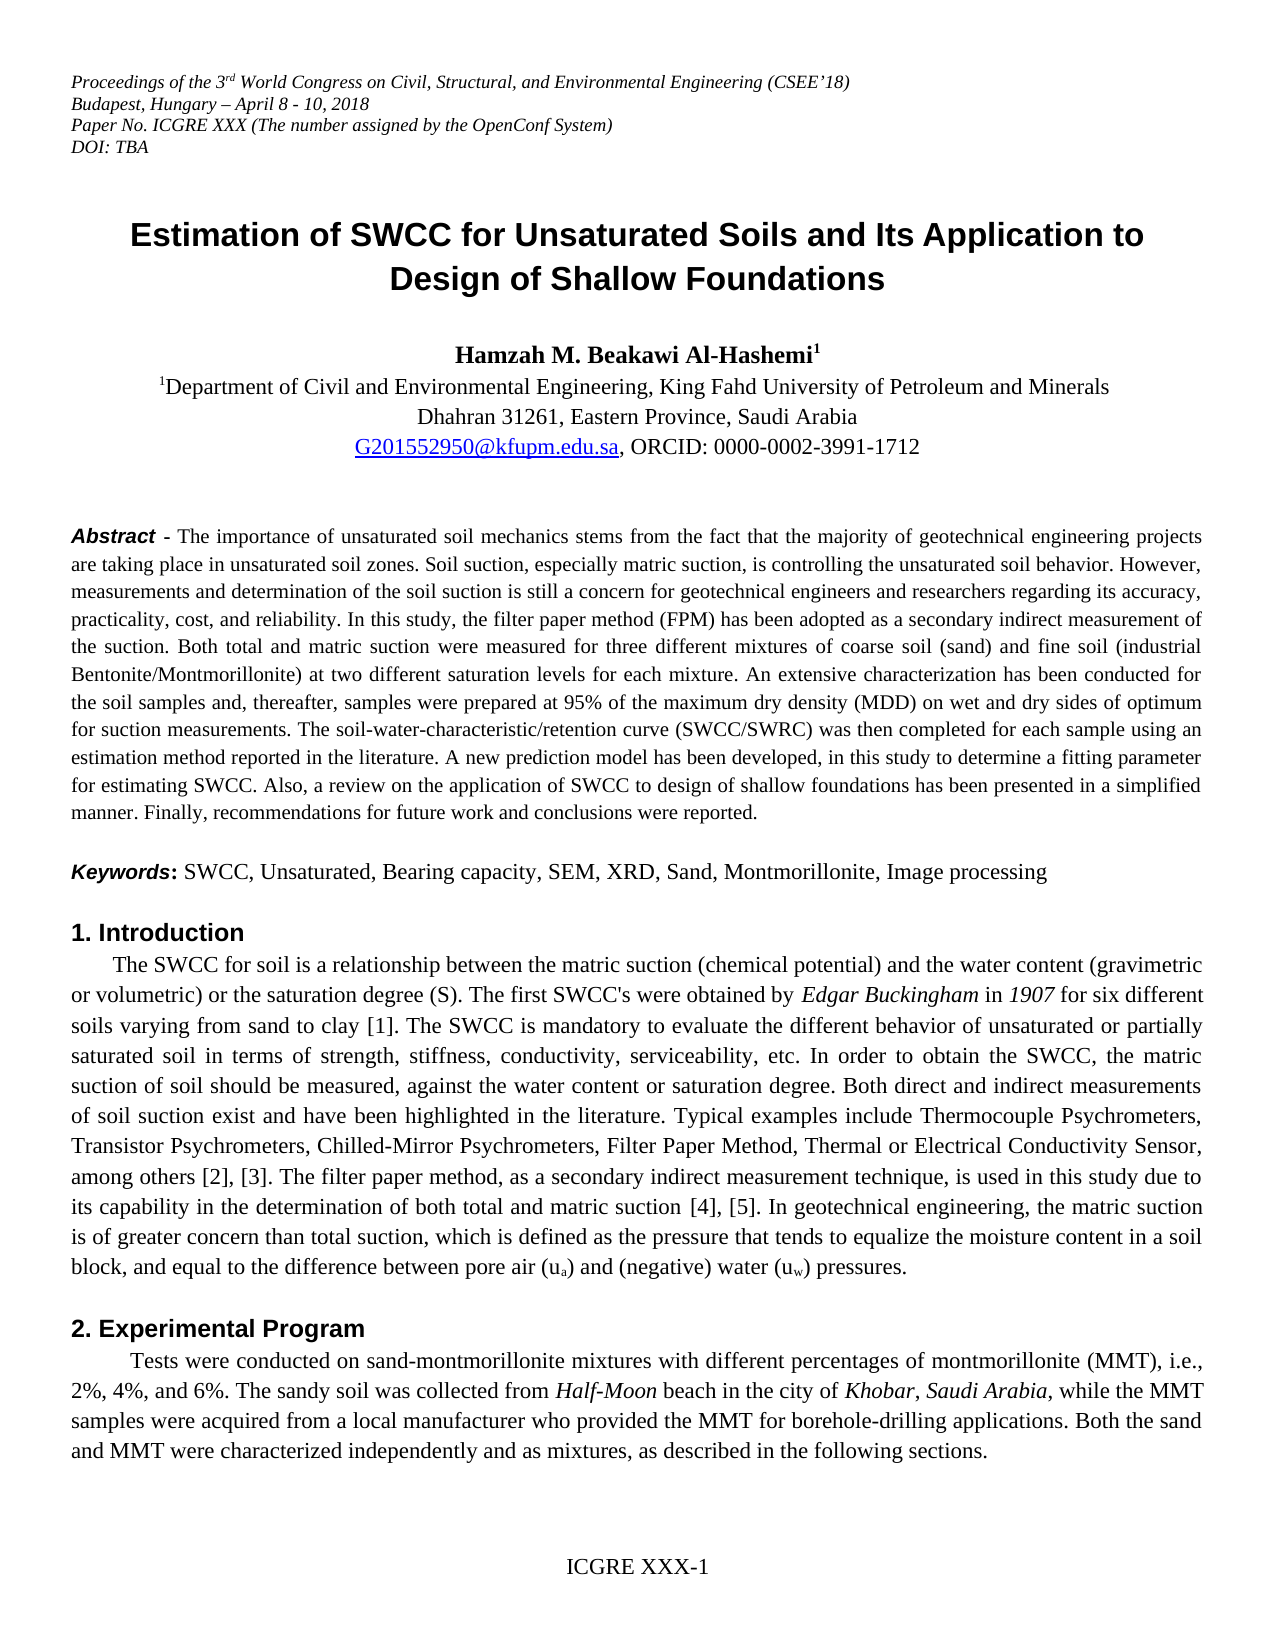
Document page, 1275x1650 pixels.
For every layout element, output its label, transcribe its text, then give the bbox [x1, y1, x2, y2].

title Estimation of SWCC for Unsaturated Soils and Its Application to Design of Shallow Foundations [71, 215, 1204, 298]
text 2. Experimental Program [71, 1314, 1204, 1343]
text Abstract - The importance of unsaturated soil mechanics stems from the fact that the majority of geotechnical engineering projects are taking place in unsaturated soil zones. Soil suction, especially matric suction, is controlling the unsaturated soil behavior. However, measurements and determination of the soil suction is still a concern for geotechnical engineers and researchers regarding its accuracy, practicality, cost, and reliability. In this study, the filter paper method (FPM) has been adopted as a secondary indirect measurement of the suction. Both total and matric suction were measured for three different mixtures of coarse soil (sand) and fine soil (industrial Bentonite/Montmorillonite) at two different saturation levels for each mixture. An extensive characterization has been conducted for the soil samples and, thereafter, samples were prepared at 95% of the maximum dry density (MDD) on wet and dry sides of optimum for suction measurements. The soil-water-characteristic/retention curve (SWCC/SWRC) was then completed for each sample using an estimation method reported in the literature. A new prediction model has been developed, in this study to determine a fitting parameter for estimating SWCC. Also, a review on the application of SWCC to design of shallow foundations has been presented in a simplified manner. Finally, recommendations for future work and conclusions were reported. [71, 524, 1204, 824]
text 1. Introduction [71, 918, 1204, 947]
text 1Department of Civil and Environmental Engineering, King Fahd University of Petroleum and Minerals Dhahran 31261, Eastern Province, Saudi Arabia [71, 373, 1204, 429]
text G201552950@kfupm.edu.sa, ORCID: 0000-0002-3991-1712 [71, 433, 1204, 460]
text Hamzah M. Beakawi Al-Hashemi1 [71, 340, 1204, 369]
text Keywords: SWCC, Unsaturated, Bearing capacity, SEM, XRD, Sand, Montmorillonite, Image processing [71, 858, 1204, 884]
text Tests were conducted on sand-montmorillonite mixtures with different percentages of montmorillonite (MMT), i.e., 2%, 4%, and 6%. The sandy soil was collected from Half-Moon beach in the city of Khobar, Saudi Arabia, while the MMT samples were acquired from a local manufacturer who provided the MMT for borehole-drilling applications. Both the sand and MMT were characterized independently and as mixtures, as described in the following sections. [71, 1347, 1204, 1464]
text The SWCC for soil is a relationship between the matric suction (chemical potential) and the water content (gravimetric or volumetric) or the saturation degree (S). The first SWCC's were obtained by Edgar Buckingham in 1907 for six different soils varying from sand to clay [1]. The SWCC is mandatory to evaluate the different behavior of unsaturated or partially saturated soil in terms of strength, stiffness, conductivity, serviceability, etc. In order to obtain the SWCC, the matric suction of soil should be measured, against the water content or saturation degree. Both direct and indirect measurements of soil suction exist and have been highlighted in the literature. Typical examples include Thermocouple Psychrometers, Transistor Psychrometers, Chilled-Mirror Psychrometers, Filter Paper Method, Thermal or Electrical Conductivity Sensor, among others [2], [3]. The filter paper method, as a secondary indirect measurement technique, is used in this study due to its capability in the determination of both total and matric suction [4], [5]. In geotechnical engineering, the matric suction is of greater concern than total suction, which is defined as the pressure that tends to equalize the moisture content in a soil block, and equal to the difference between pore air (ua) and (negative) water (uw) pressures. [71, 951, 1204, 1280]
